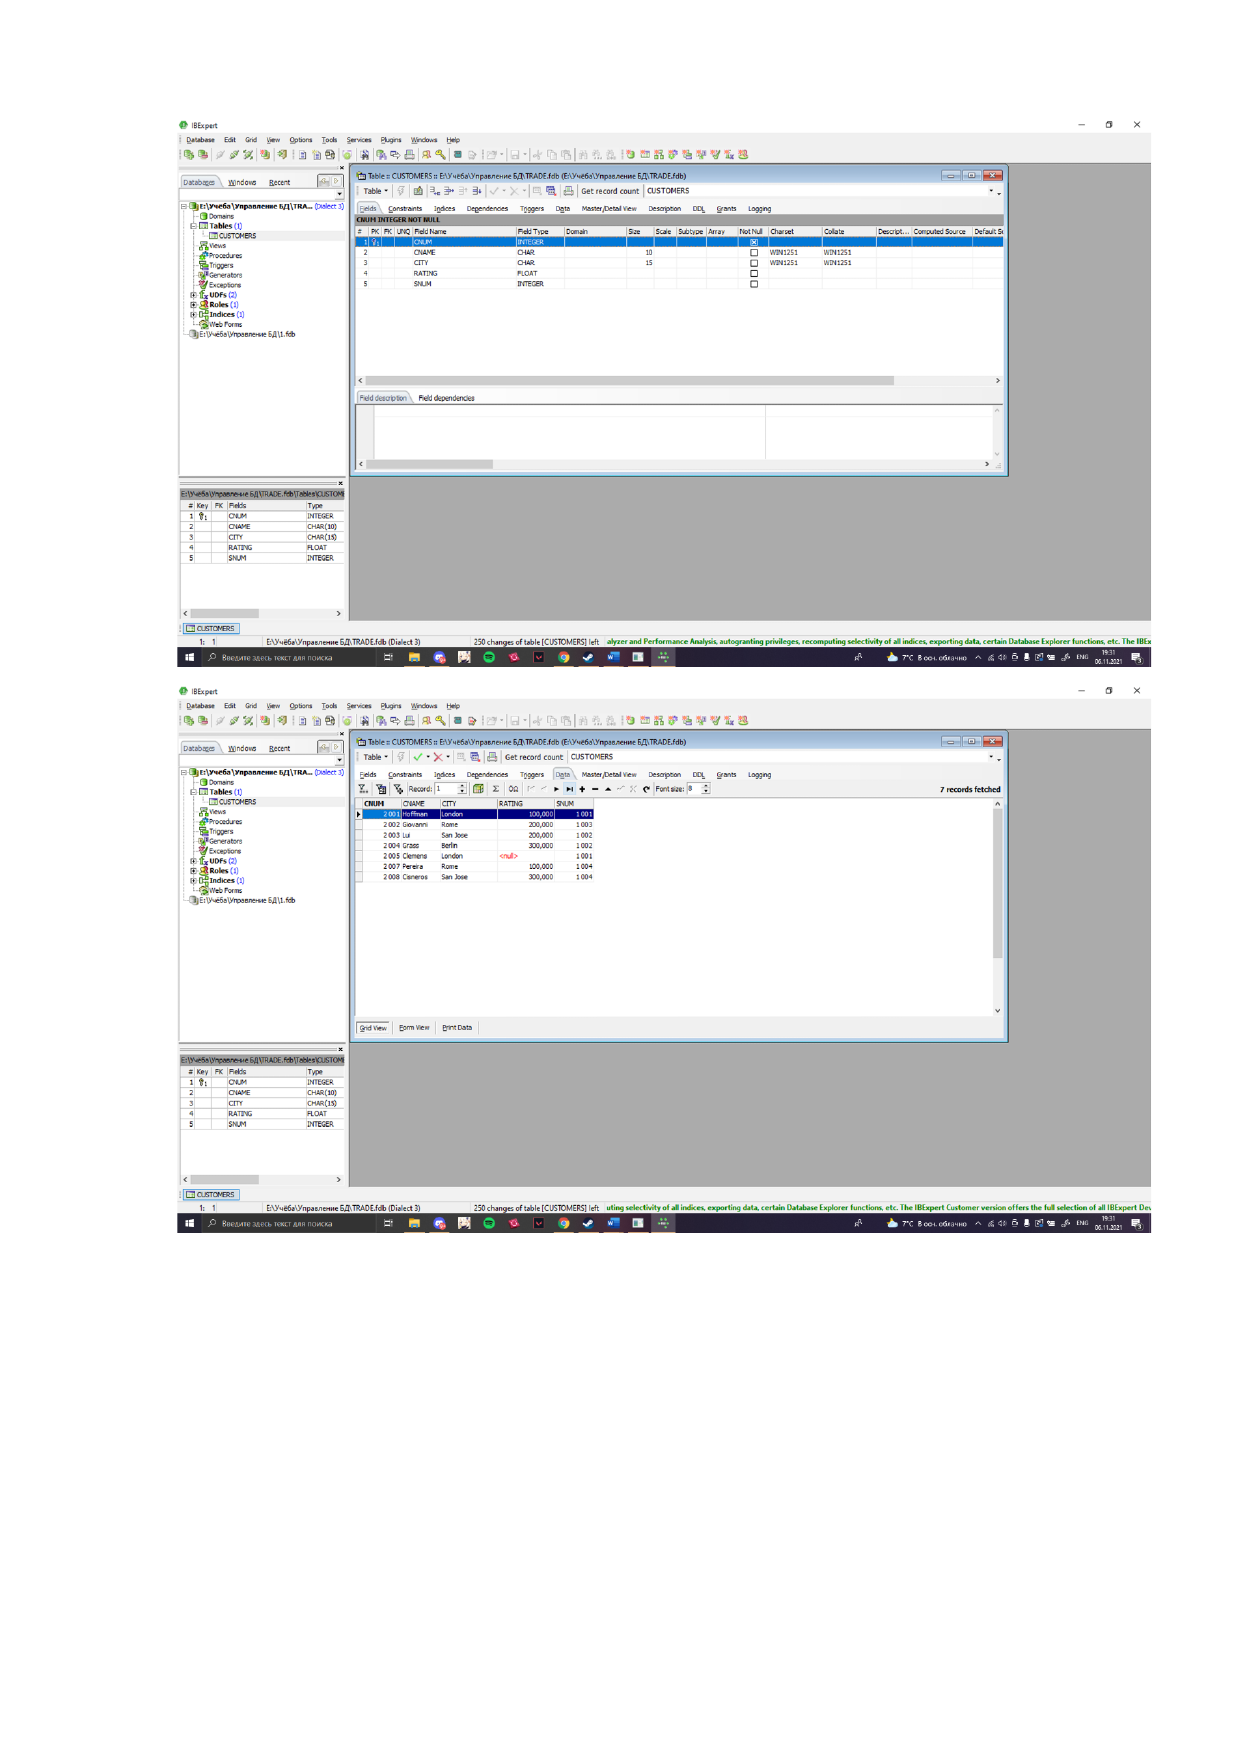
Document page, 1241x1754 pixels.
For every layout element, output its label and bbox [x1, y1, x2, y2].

picture [177, 685, 1152, 1233]
picture [177, 118, 1152, 667]
